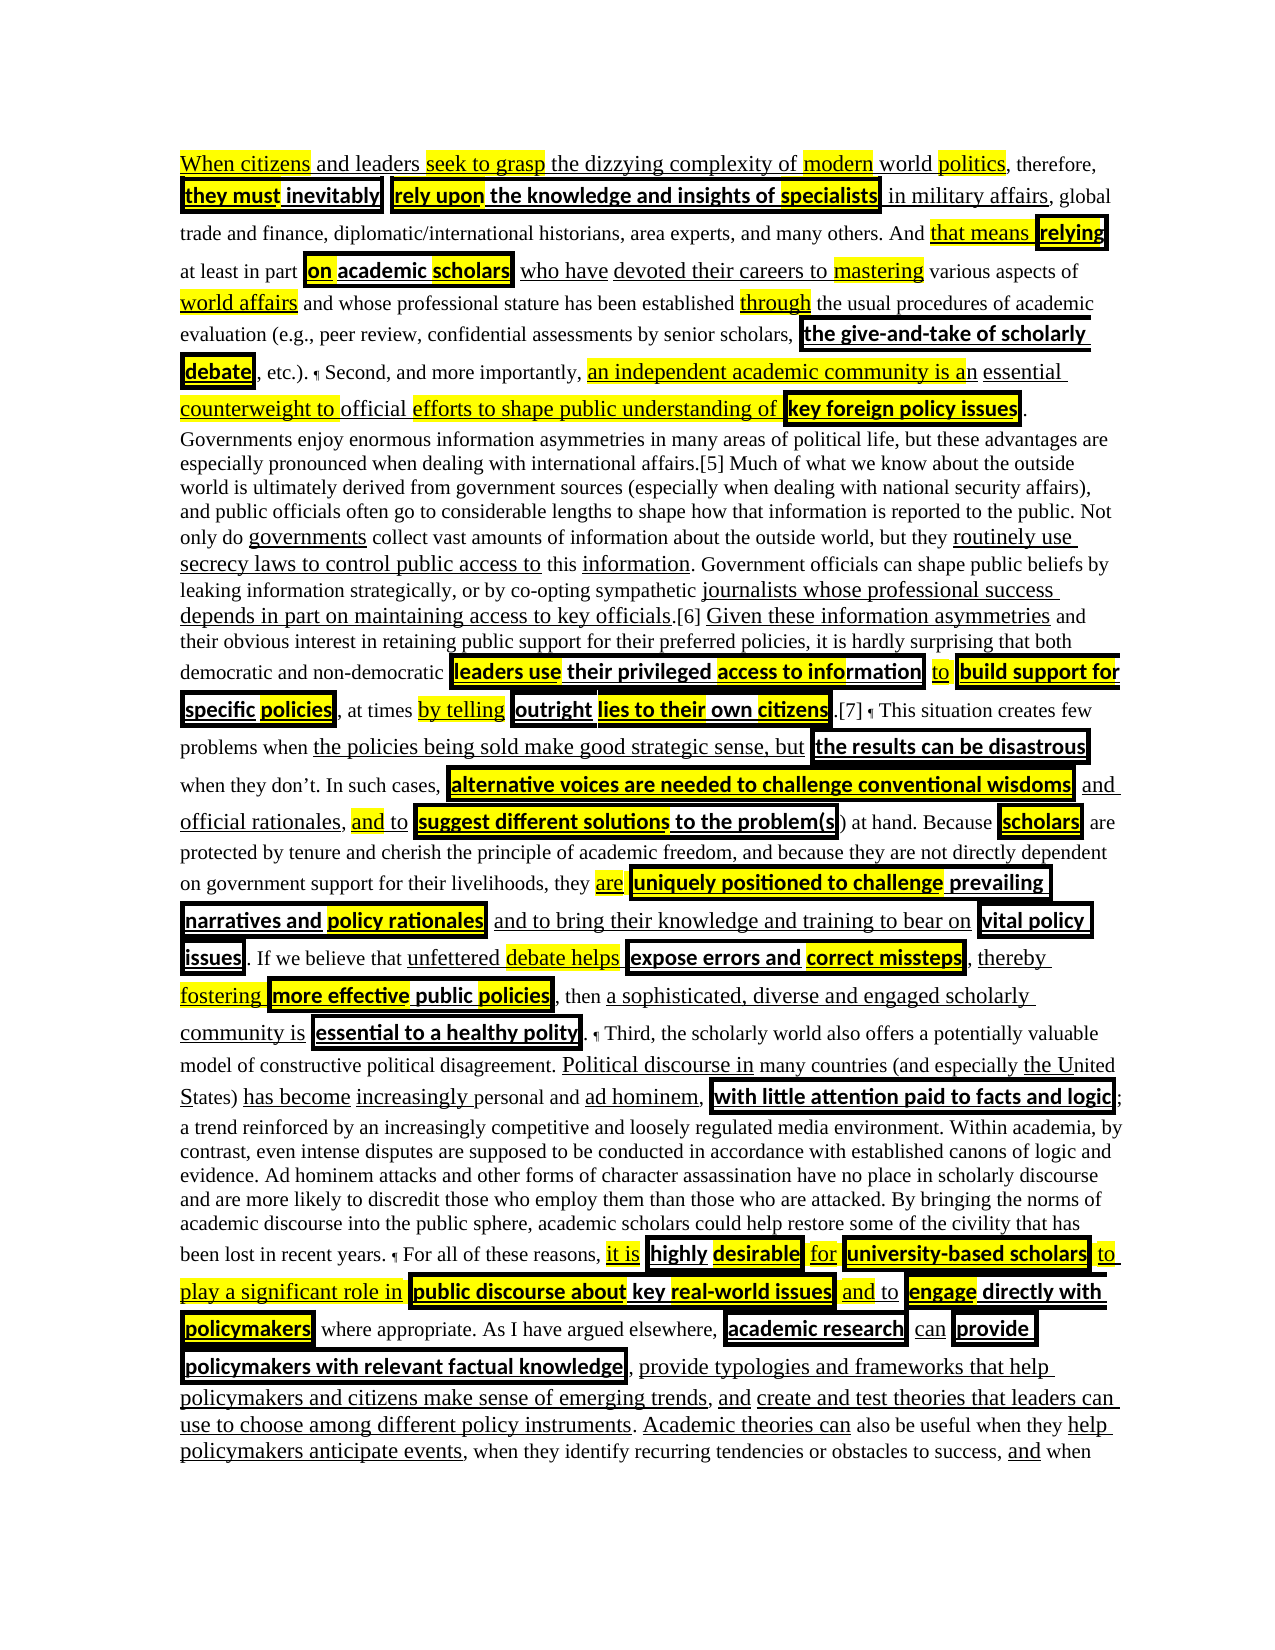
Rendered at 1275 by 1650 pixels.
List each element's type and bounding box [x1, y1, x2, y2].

text [180, 150, 1125, 1463]
